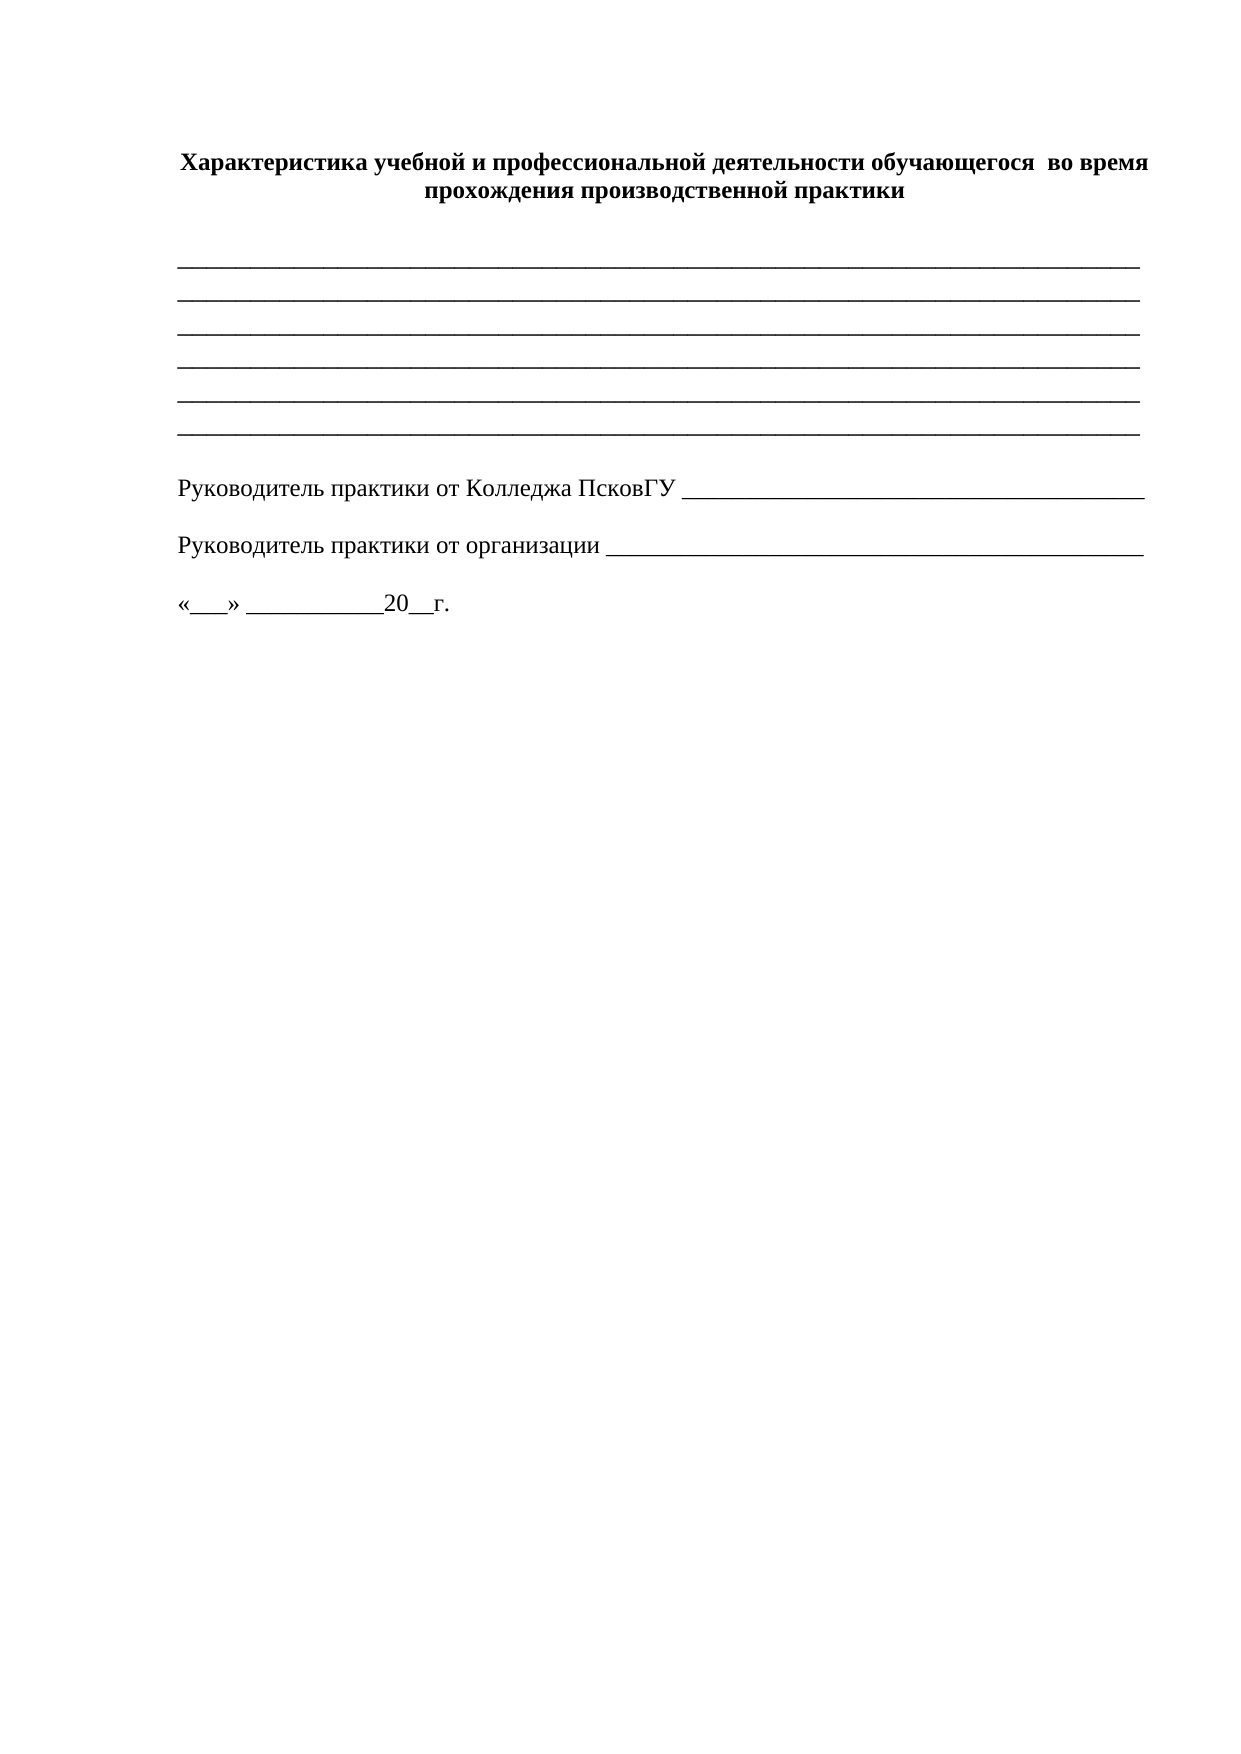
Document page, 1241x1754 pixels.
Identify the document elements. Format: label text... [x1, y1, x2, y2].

text ____________________________________________________________________________________________________________________________________________________________________________________________________________________________________________________________________________________________________________________________________________________________________________________________________________ [177, 238, 1152, 439]
text Характеристика учебной и профессиональной деятельности обучающегося во время прохождения производственной практики [177, 147, 1152, 204]
text Руководитель практики от организации ___________________________________________ [177, 530, 1152, 559]
text «___» ___________20__г. [177, 588, 1152, 616]
text Руководитель практики от Колледжа ПсковГУ _____________________________________ [177, 473, 1152, 501]
